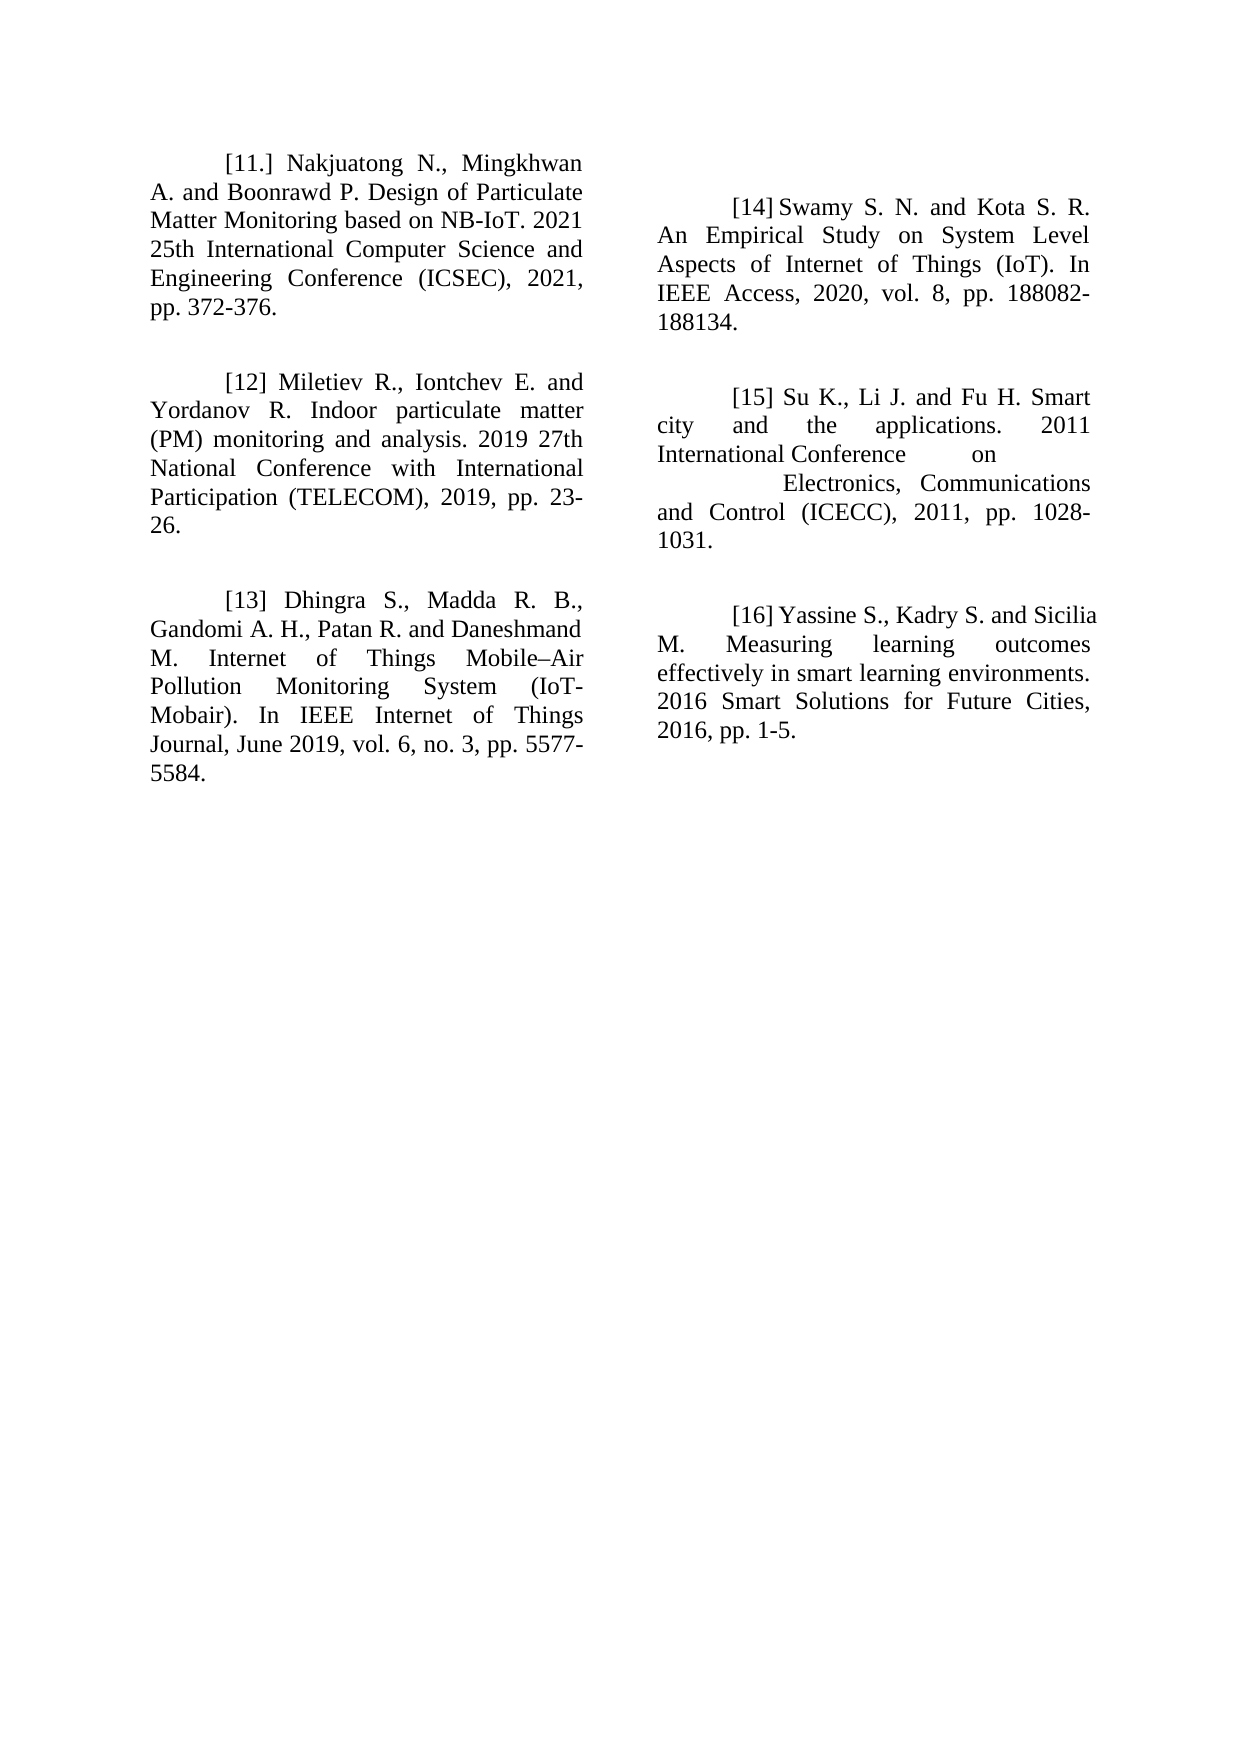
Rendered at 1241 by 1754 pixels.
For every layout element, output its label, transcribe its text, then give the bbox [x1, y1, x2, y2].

list Miletiev R., Iontchev E. and Yordanov R. Indoor particulate matter (PM) monitoring and analysis. 2019 27th National Conference with International Participation (TELECOM), 2019, pp. 23- 26. [150, 367, 583, 539]
text M. Internet of Things Mobile–Air Pollution Monitoring System (IoT-Mobair). In IEEE Internet of Things Journal, June 2019, vol. 6, no. 3, pp. 5577-5584. [150, 643, 583, 786]
text M. Measuring learning outcomes effectively in smart learning environments. 2016 Smart Solutions for Future Cities, 2016, pp. 1-5. [657, 629, 1091, 744]
list Dhingra S., Madda R. B., Gandomi A. H., Patan R. and Daneshmand [150, 585, 583, 643]
text A. and Boonrawd P. Design of Particulate Matter Monitoring based on NB-IoT. 2021 25th International Computer Science and Engineering Conference (ICSEC), 2021, pp. 372-376. [150, 177, 583, 321]
list Swamy S. N. and Kota S. R. An Empirical Study on System Level Aspects of Internet of Things (IoT). In IEEE Access, 2020, vol. 8, pp. 188082-188134. [657, 192, 1090, 336]
list Su K., Li J. and Fu H. Smart city and the applications. 2011 International Conference on Electronics, Communications and Control (ICECC), 2011, pp. 1028-1031. [657, 382, 1091, 554]
list Yassine S., Kadry S. and Sicilia [732, 600, 1103, 629]
text [11.] Nakjuatong N., Mingkhwan [225, 148, 587, 177]
